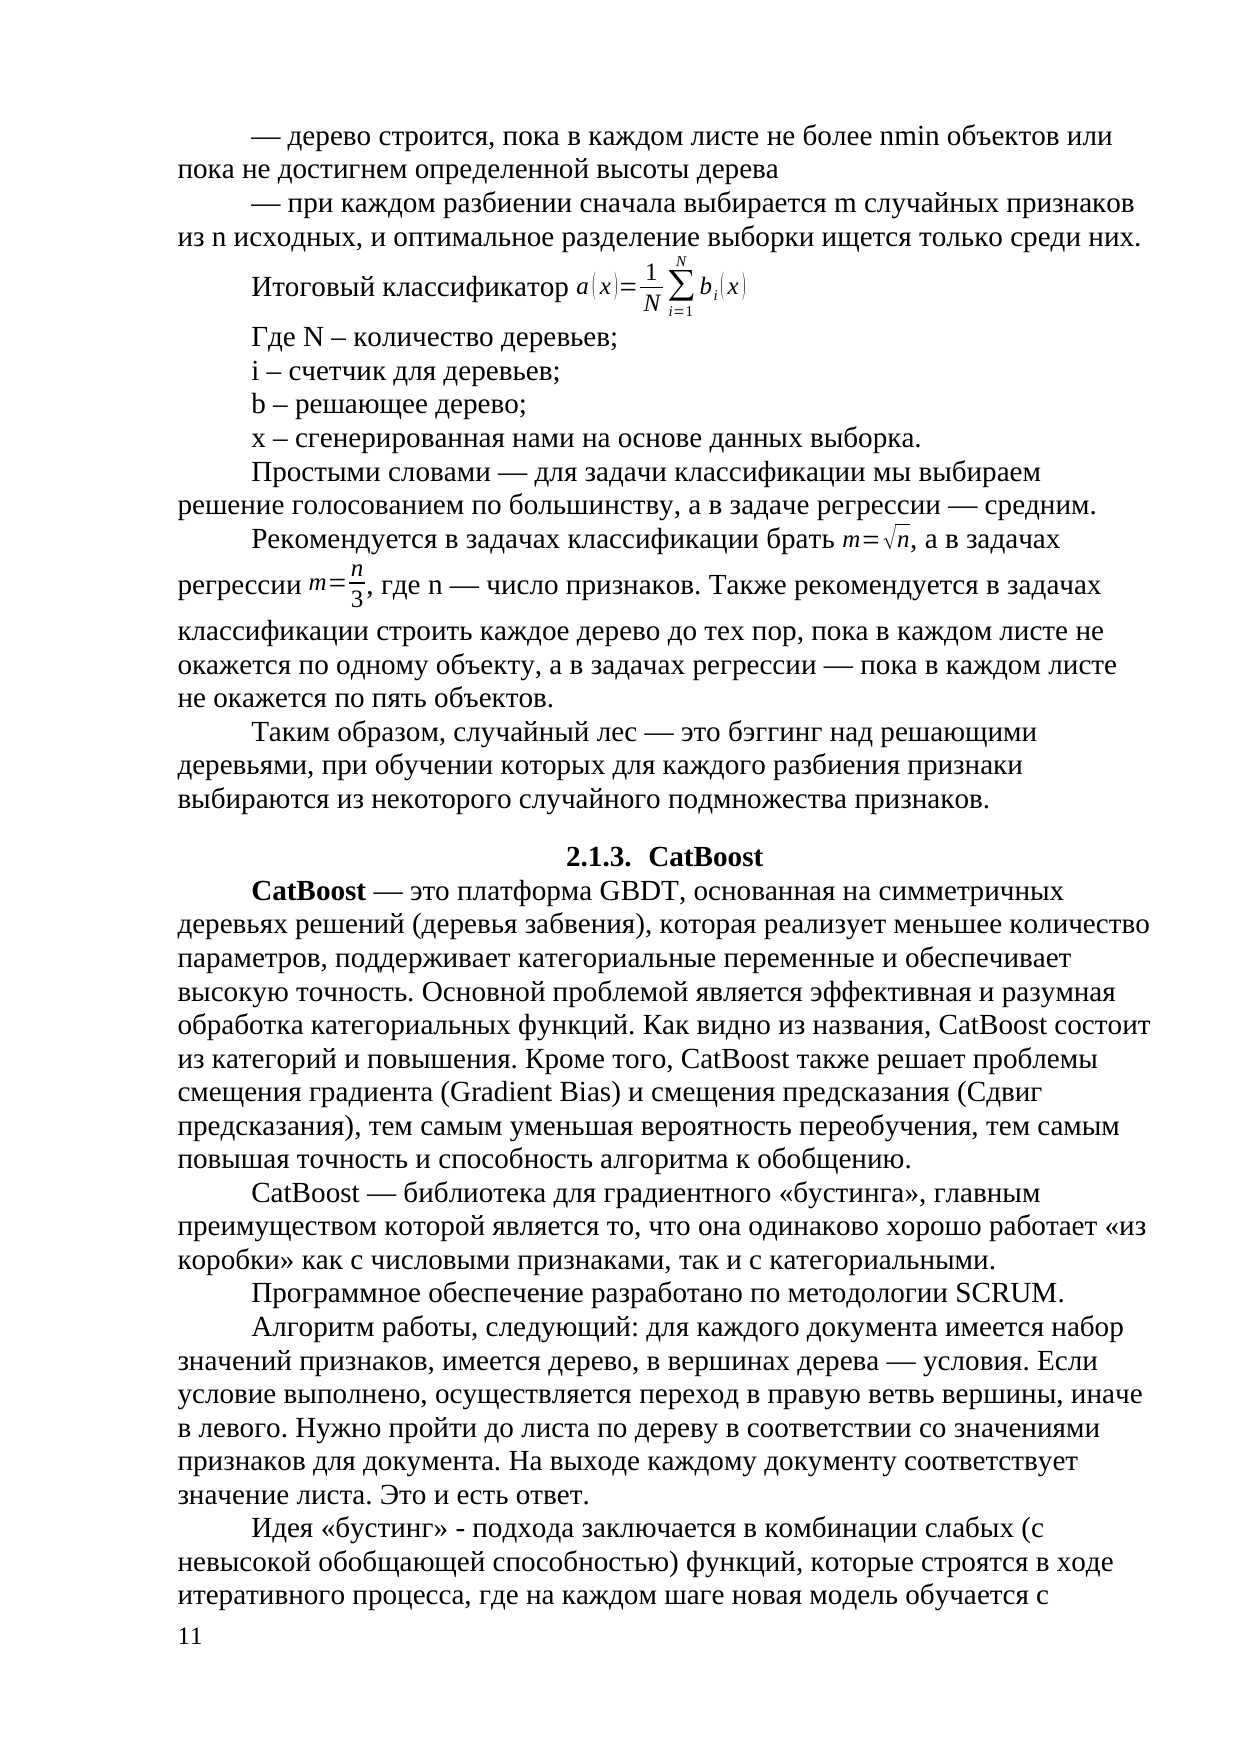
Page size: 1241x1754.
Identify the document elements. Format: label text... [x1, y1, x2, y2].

text i – счетчик для деревьев; [177, 353, 1152, 387]
text x – сгенерированная нами на основе данных выборка. [177, 420, 1152, 454]
text CatBoost — это платформа GBDT, основанная на симметричных деревьях решений (деревья забвения), которая реализует меньшее количество параметров, поддерживает категориальные переменные и обеспечивает высокую точность. Основной проблемой является эффективная и разумная обработка категориальных функций. Как видно из названия, CatBoost состоит из категорий и повышения. Кроме того, CatBoost также решает проблемы смещения градиента (Gradient Bias) и смещения предсказания (Сдвиг предсказания), тем самым уменьшая вероятность переобучения, тем самым повышая точность и способность алгоритма к обобщению. [177, 873, 1152, 1175]
text Простыми словами — для задачи классификации мы выбираем решение голосованием по большинству, а в задаче регрессии — средним. [177, 454, 1152, 521]
text Программное обеспечение разработано по методологии SCRUM. [177, 1276, 1152, 1309]
text — при каждом разбиении сначала выбирается m случайных признаков из n исходных, и оптимальное разделение выборки ищется только среди них. [177, 185, 1152, 252]
text — дерево строится, пока в каждом листе не более nmin объектов или пока не достигнем определенной высоты дерева [177, 118, 1152, 185]
text CatBoost — библиотека для градиентного «бустинга», главным преимуществом которой является то, что она одинаково хорошо работает «из коробки» как с числовыми признаками, так и с категориальными. [177, 1175, 1152, 1276]
text Алгоритм работы, следующий: для каждого документа имеется набор значений признаков, имеется дерево, в вершинах дерева — условия. Если условие выполнено, осуществляется переход в правую ветвь вершины, иначе в левого. Нужно пройти до листа по дереву в соответствии со значениями признаков для документа. На выходе каждому документу соответствует значение листа. Это и есть ответ. [177, 1309, 1152, 1510]
text b – решающее дерево; [177, 387, 1152, 420]
text Таким образом, случайный лес — это бэггинг над решающими деревьями, при обучении которых для каждого разбиения признаки выбираются из некоторого случайного подмножества признаков. [177, 714, 1152, 814]
text Рекомендуется в задачах классификации брать , а в задачах регрессии , где n — число признаков. Также рекомендуется в задачах классификации строить каждое дерево до тех пор, пока в каждом листе не окажется по одному объекту, а в задачах регрессии — пока в каждом листе не окажется по пять объектов. [177, 521, 1152, 714]
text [177, 1510, 1152, 1611]
subtitle CatBoost [177, 839, 1152, 873]
text Итоговый классификатор [177, 252, 1152, 319]
text Где N – количество деревьев; [177, 319, 1152, 353]
